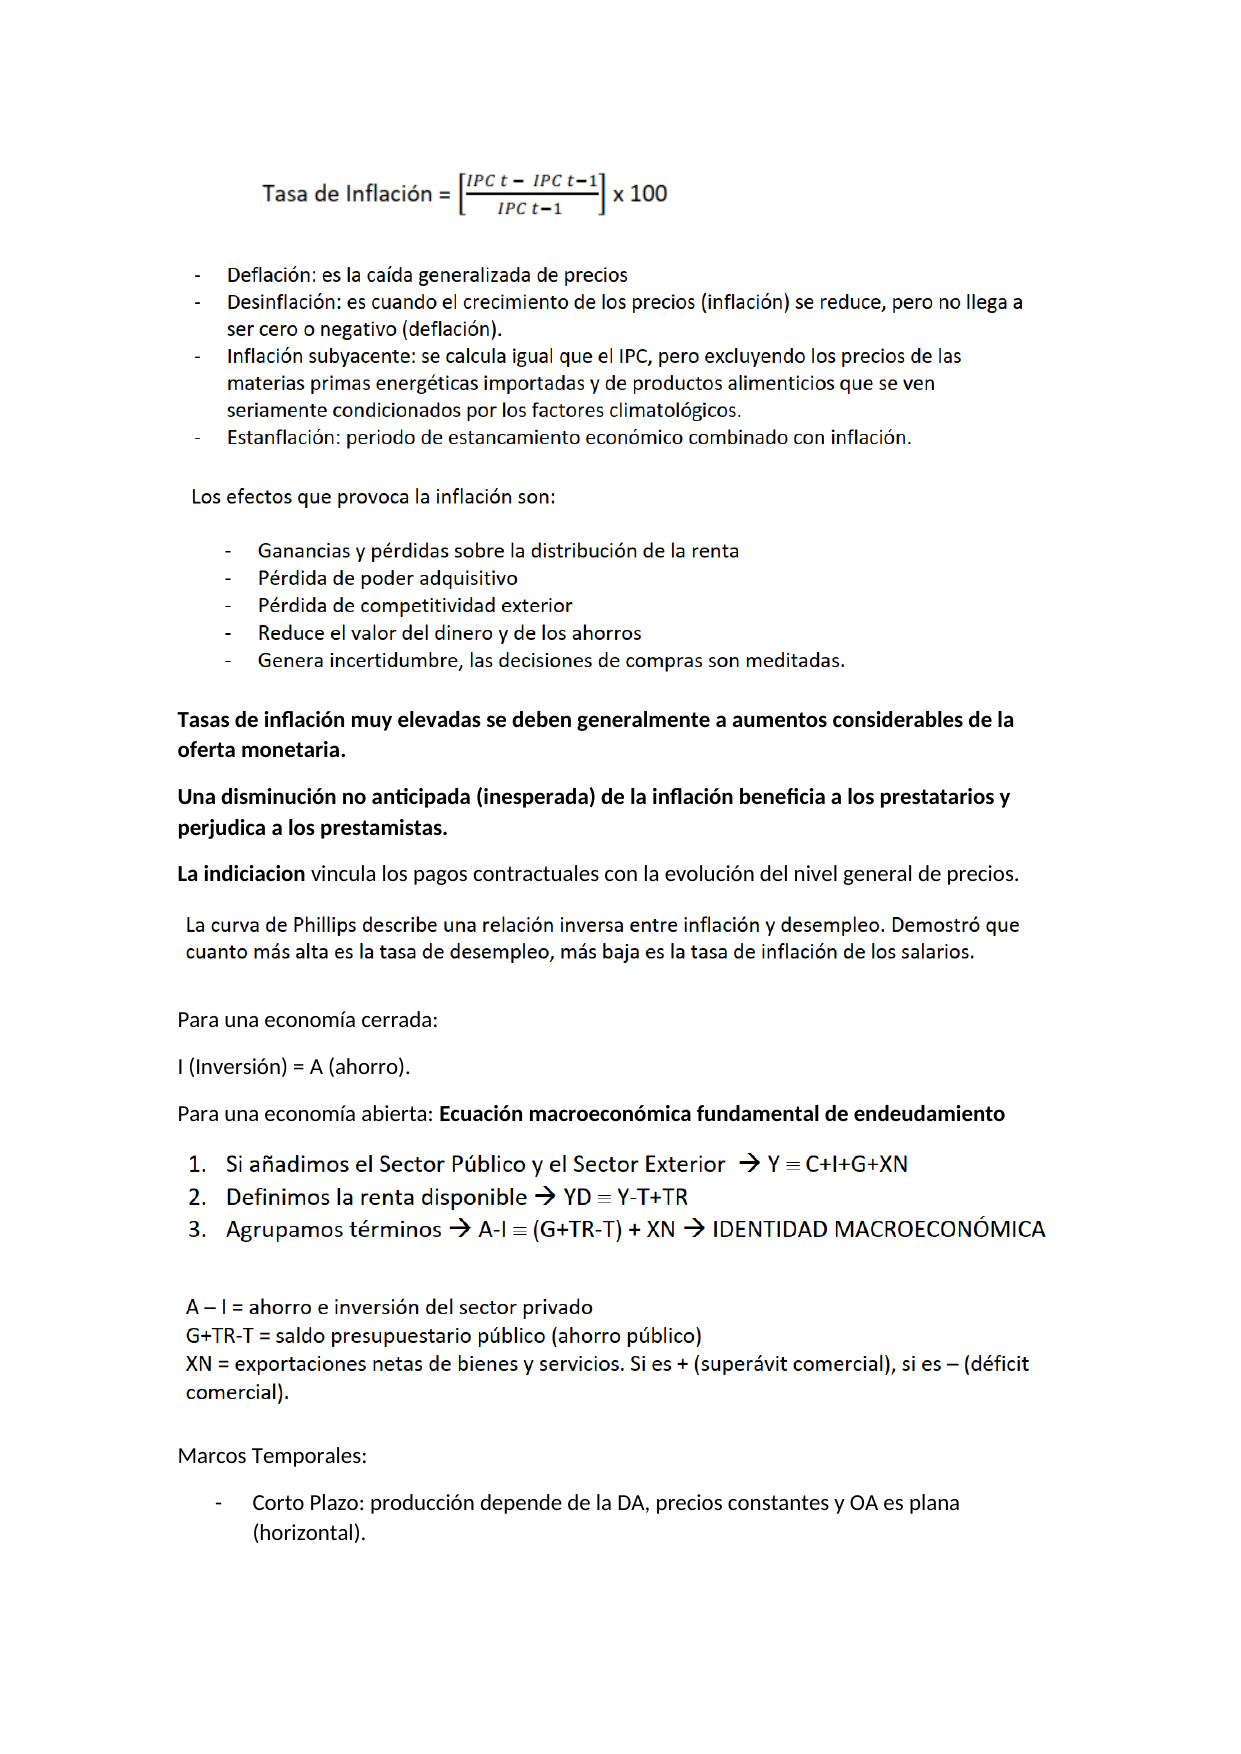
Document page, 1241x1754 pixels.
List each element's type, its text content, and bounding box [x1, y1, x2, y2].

text Para una economía abierta: Ecuación macroeconómica fundamental de endeudamiento [177, 1099, 1063, 1127]
picture [177, 255, 1063, 462]
text La indiciacion vincula los pagos contractuales con la evolución del nivel general de precios. [177, 859, 1063, 887]
text I (Inversión) = A (ahorro). [177, 1052, 1063, 1080]
picture [177, 147, 753, 237]
text Para una economía cerrada: [177, 1006, 1063, 1033]
picture [177, 1146, 1063, 1269]
picture [177, 1287, 1063, 1423]
text Una disminución no anticipada (inesperada) de la inflación beneficia a los prestatarios y perjudica a los prestamistas. [177, 782, 1063, 841]
picture [177, 480, 895, 687]
list Corto Plazo: producción depende de la DA, precios constantes y OA es plana (horizontal). [215, 1488, 1063, 1546]
picture [177, 906, 1063, 987]
text Tasas de inflación muy elevadas se deben generalmente a aumentos considerables de la oferta monetaria. [177, 705, 1063, 763]
text Marcos Temporales: [177, 1441, 1063, 1469]
